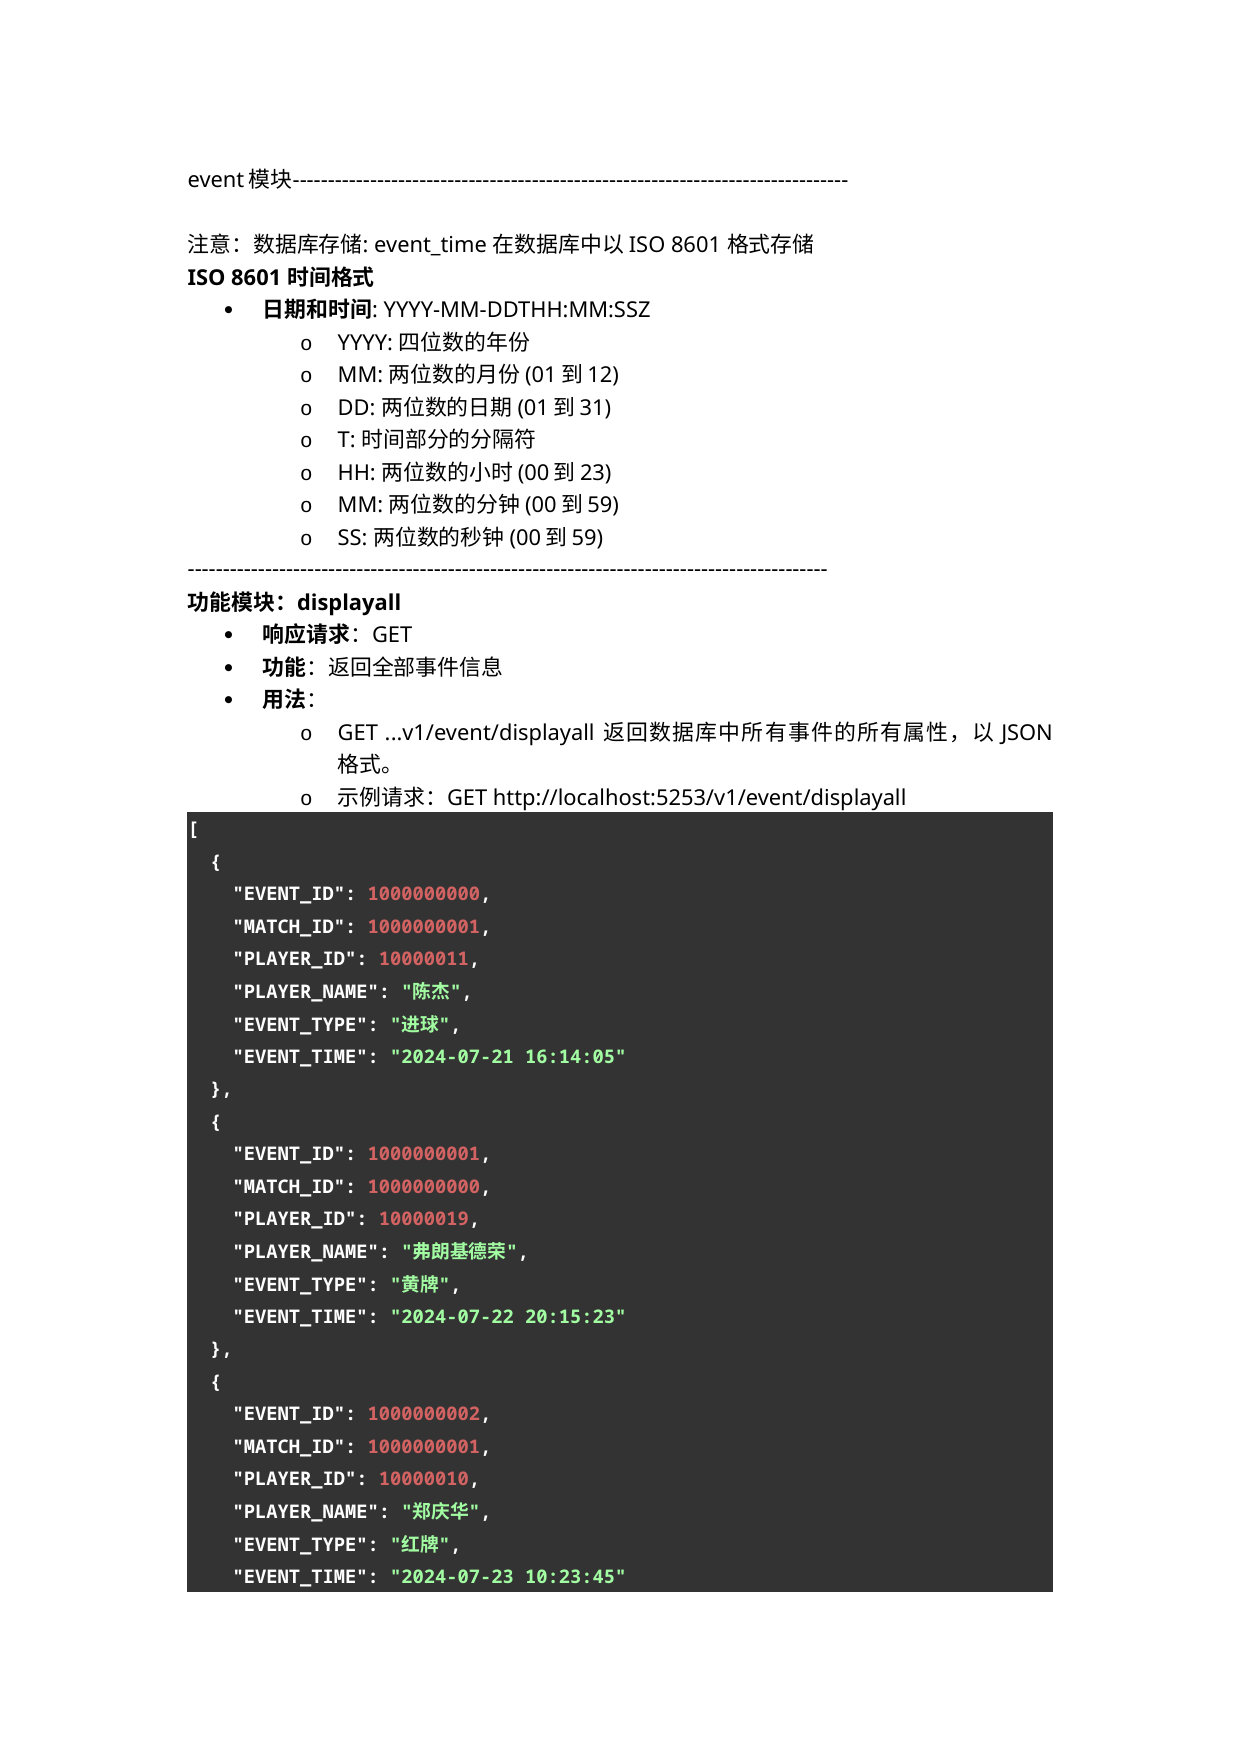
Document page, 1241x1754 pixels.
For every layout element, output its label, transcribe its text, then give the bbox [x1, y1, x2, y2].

list 功能：返回全部事件信息 [225, 649, 1053, 682]
list SS: 两位数的秒钟 (00到59) [300, 519, 1053, 552]
list 响应请求：GET [225, 617, 1053, 649]
text ISO 8601 时间格式 [187, 259, 1053, 292]
text event模块------------------------------------------------------------------------------- [187, 162, 1053, 194]
text "PLAYER_ID": 10000011, [187, 942, 1053, 974]
text "PLAYER_ID": 10000010, [187, 1462, 1053, 1494]
text { [187, 1104, 1053, 1137]
text "EVENT_ID": 1000000000, [187, 877, 1053, 909]
text "EVENT_ID": 1000000002, [187, 1397, 1053, 1429]
list GET ...v1/event/displayall 返回数据库中所有事件的所有属性，以JSON格式。 [300, 714, 1053, 779]
text { [187, 844, 1053, 877]
text "EVENT_TIME": "2024-07-23 10:23:45" [187, 1559, 1053, 1592]
text "EVENT_TYPE": "红牌", [187, 1527, 1053, 1559]
list YYYY: 四位数的年份 [300, 324, 1053, 357]
text }, [187, 1072, 1053, 1104]
list T: 时间部分的分隔符 [300, 422, 1053, 454]
list 日期和时间: YYYY-MM-DDTHH:MM:SSZ [225, 292, 1053, 324]
text "MATCH_ID": 1000000000, [187, 1169, 1053, 1202]
text "PLAYER_NAME": "陈杰", [187, 974, 1053, 1007]
text { [187, 1364, 1053, 1397]
list MM: 两位数的分钟 (00到59) [300, 487, 1053, 519]
text 功能模块：displayall [187, 584, 1053, 617]
text "EVENT_ID": 1000000001, [187, 1137, 1053, 1169]
text "EVENT_TYPE": "黄牌", [187, 1267, 1053, 1299]
text ------------------------------------------------------------------------------------------- [187, 552, 1053, 584]
list HH: 两位数的小时 (00到23) [300, 454, 1053, 487]
text "EVENT_TIME": "2024-07-22 20:15:23" [187, 1299, 1053, 1332]
text [ [187, 812, 1053, 844]
list 用法： [225, 682, 1053, 714]
text "MATCH_ID": 1000000001, [187, 1429, 1053, 1462]
text "EVENT_TIME": "2024-07-21 16:14:05" [187, 1039, 1053, 1072]
text "EVENT_TYPE": "进球", [187, 1007, 1053, 1039]
list 示例请求：GET http://localhost:5253/v1/event/displayall [300, 779, 1053, 812]
text "MATCH_ID": 1000000001, [187, 909, 1053, 942]
text "PLAYER_NAME": "郑庆华", [187, 1494, 1053, 1527]
text 注意：数据库存储: event_time 在数据库中以 ISO 8601 格式存储 [187, 227, 1053, 259]
text }, [187, 1332, 1053, 1364]
list MM: 两位数的月份 (01到12) [300, 357, 1053, 389]
text "PLAYER_ID": 10000019, [187, 1202, 1053, 1234]
text "PLAYER_NAME": "弗朗基德荣", [187, 1234, 1053, 1267]
list DD: 两位数的日期 (01到31) [300, 389, 1053, 422]
